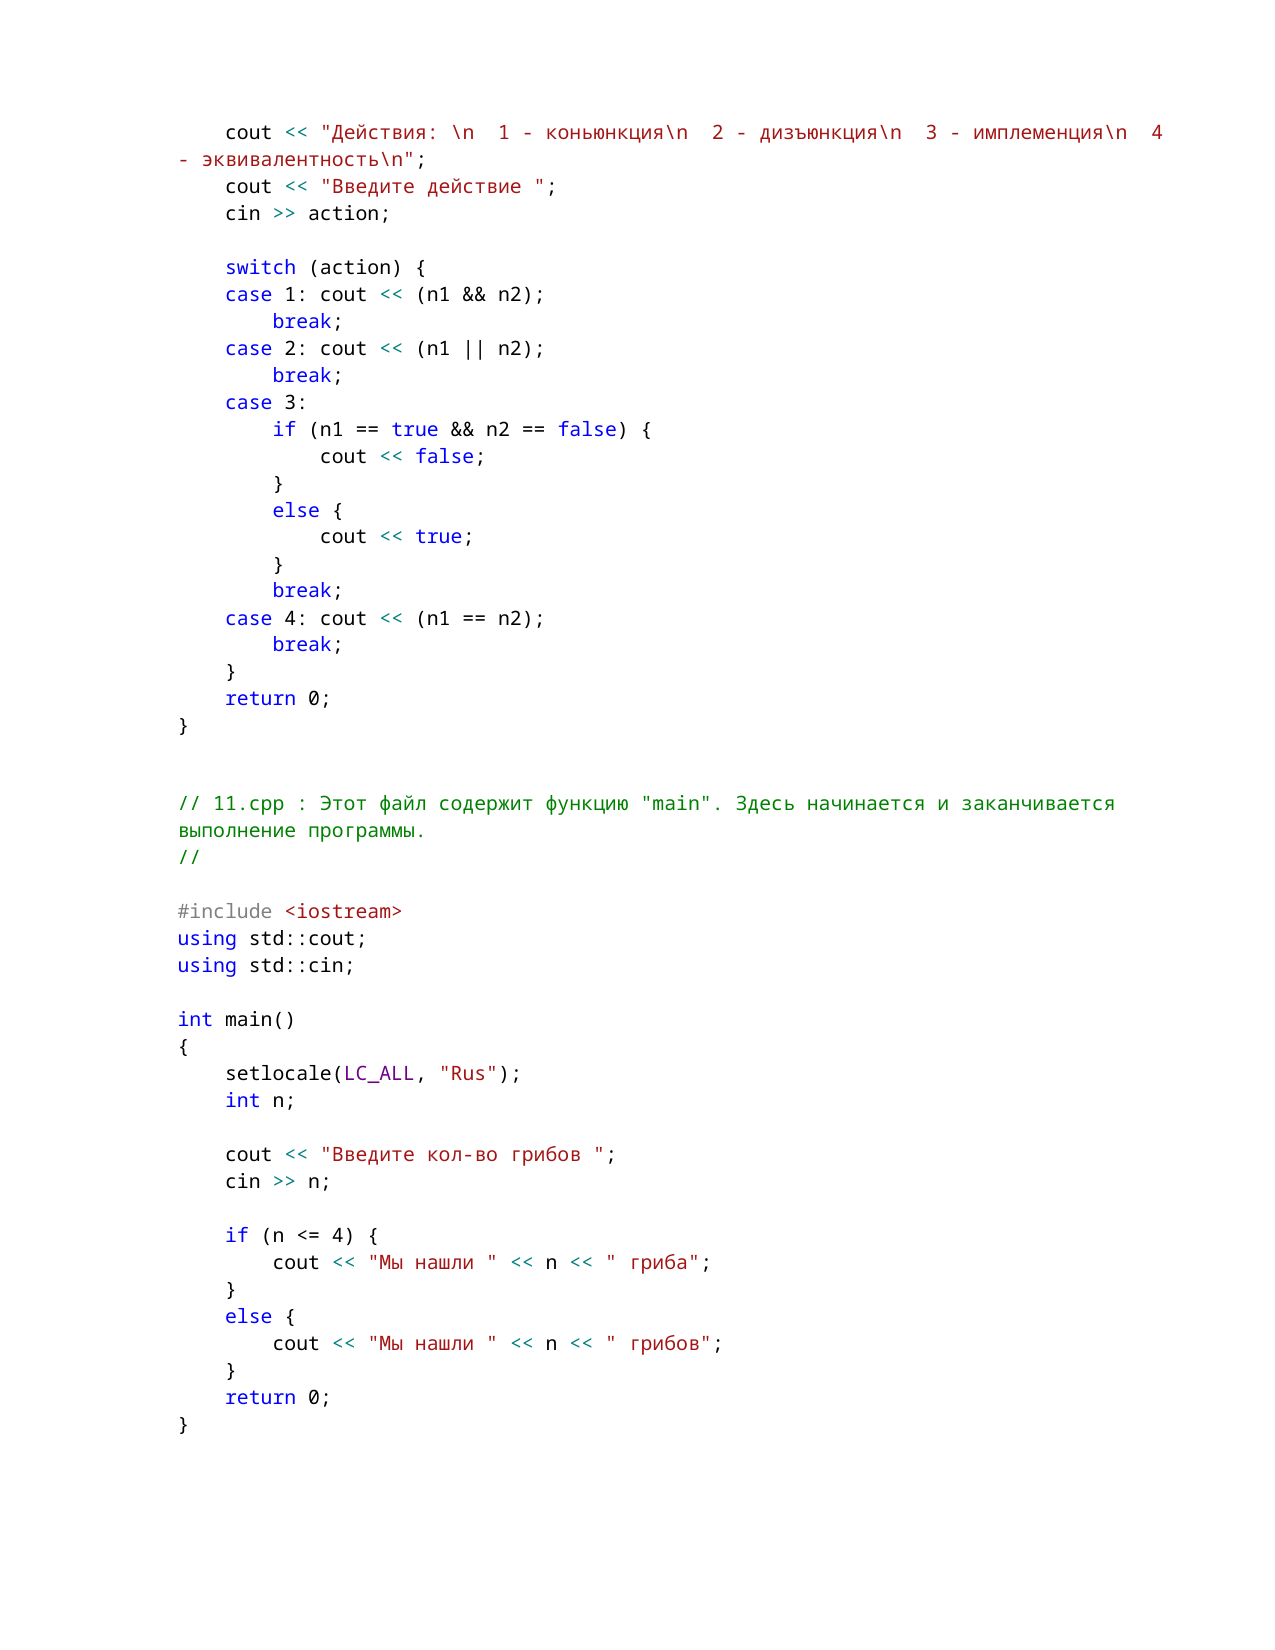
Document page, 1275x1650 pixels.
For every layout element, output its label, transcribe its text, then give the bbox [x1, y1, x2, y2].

text } [177, 712, 1186, 739]
text break; [177, 307, 1186, 334]
text // [177, 844, 1186, 871]
text break; [177, 577, 1186, 604]
text cout << "Мы нашли " << n << " грибов"; [177, 1329, 1186, 1356]
text } [177, 550, 1186, 577]
text int n; [177, 1086, 1186, 1113]
text case 4: cout << (n1 == n2); [177, 604, 1186, 631]
text using std::cin; [177, 952, 1186, 978]
text break; [177, 361, 1186, 388]
text #include <iostream> [177, 898, 1186, 924]
text cout << "Мы нашли " << n << " гриба"; [177, 1248, 1186, 1275]
text } [177, 658, 1186, 685]
text cin >> action; [177, 199, 1186, 226]
text { [177, 1032, 1186, 1059]
text cout << false; [177, 442, 1186, 469]
text switch (action) { [177, 253, 1186, 280]
text else { [177, 1302, 1186, 1329]
text using std::cout; [177, 924, 1186, 952]
text if (n <= 4) { [177, 1221, 1186, 1248]
text } [177, 1275, 1186, 1302]
text break; [177, 631, 1186, 658]
text else { [177, 496, 1186, 523]
text setlocale(LC_ALL, "Rus"); [177, 1059, 1186, 1086]
text // 11.cpp : Этот файл содержит функцию "main". Здесь начинается и заканчивается выполнение программы. [177, 790, 1186, 844]
text cin >> n; [177, 1167, 1186, 1194]
text if (n1 == true && n2 == false) { [177, 415, 1186, 442]
text case 3: [177, 388, 1186, 415]
text case 1: cout << (n1 && n2); [177, 280, 1186, 307]
text cout << true; [177, 523, 1186, 550]
text } [177, 1356, 1186, 1383]
text int main() [177, 1006, 1186, 1032]
text } [177, 1410, 1186, 1437]
text } [177, 469, 1186, 496]
text return 0; [177, 685, 1186, 712]
text cout << "Введите кол-во грибов "; [177, 1140, 1186, 1167]
text case 2: cout << (n1 || n2); [177, 334, 1186, 361]
text cout << "Действия: \n 1 - коньюнкция\n 2 - дизъюнкция\n 3 - имплеменция\n 4 - эквивалентность\n"; [177, 118, 1186, 172]
text cout << "Введите действие "; [177, 172, 1186, 199]
text return 0; [177, 1383, 1186, 1410]
